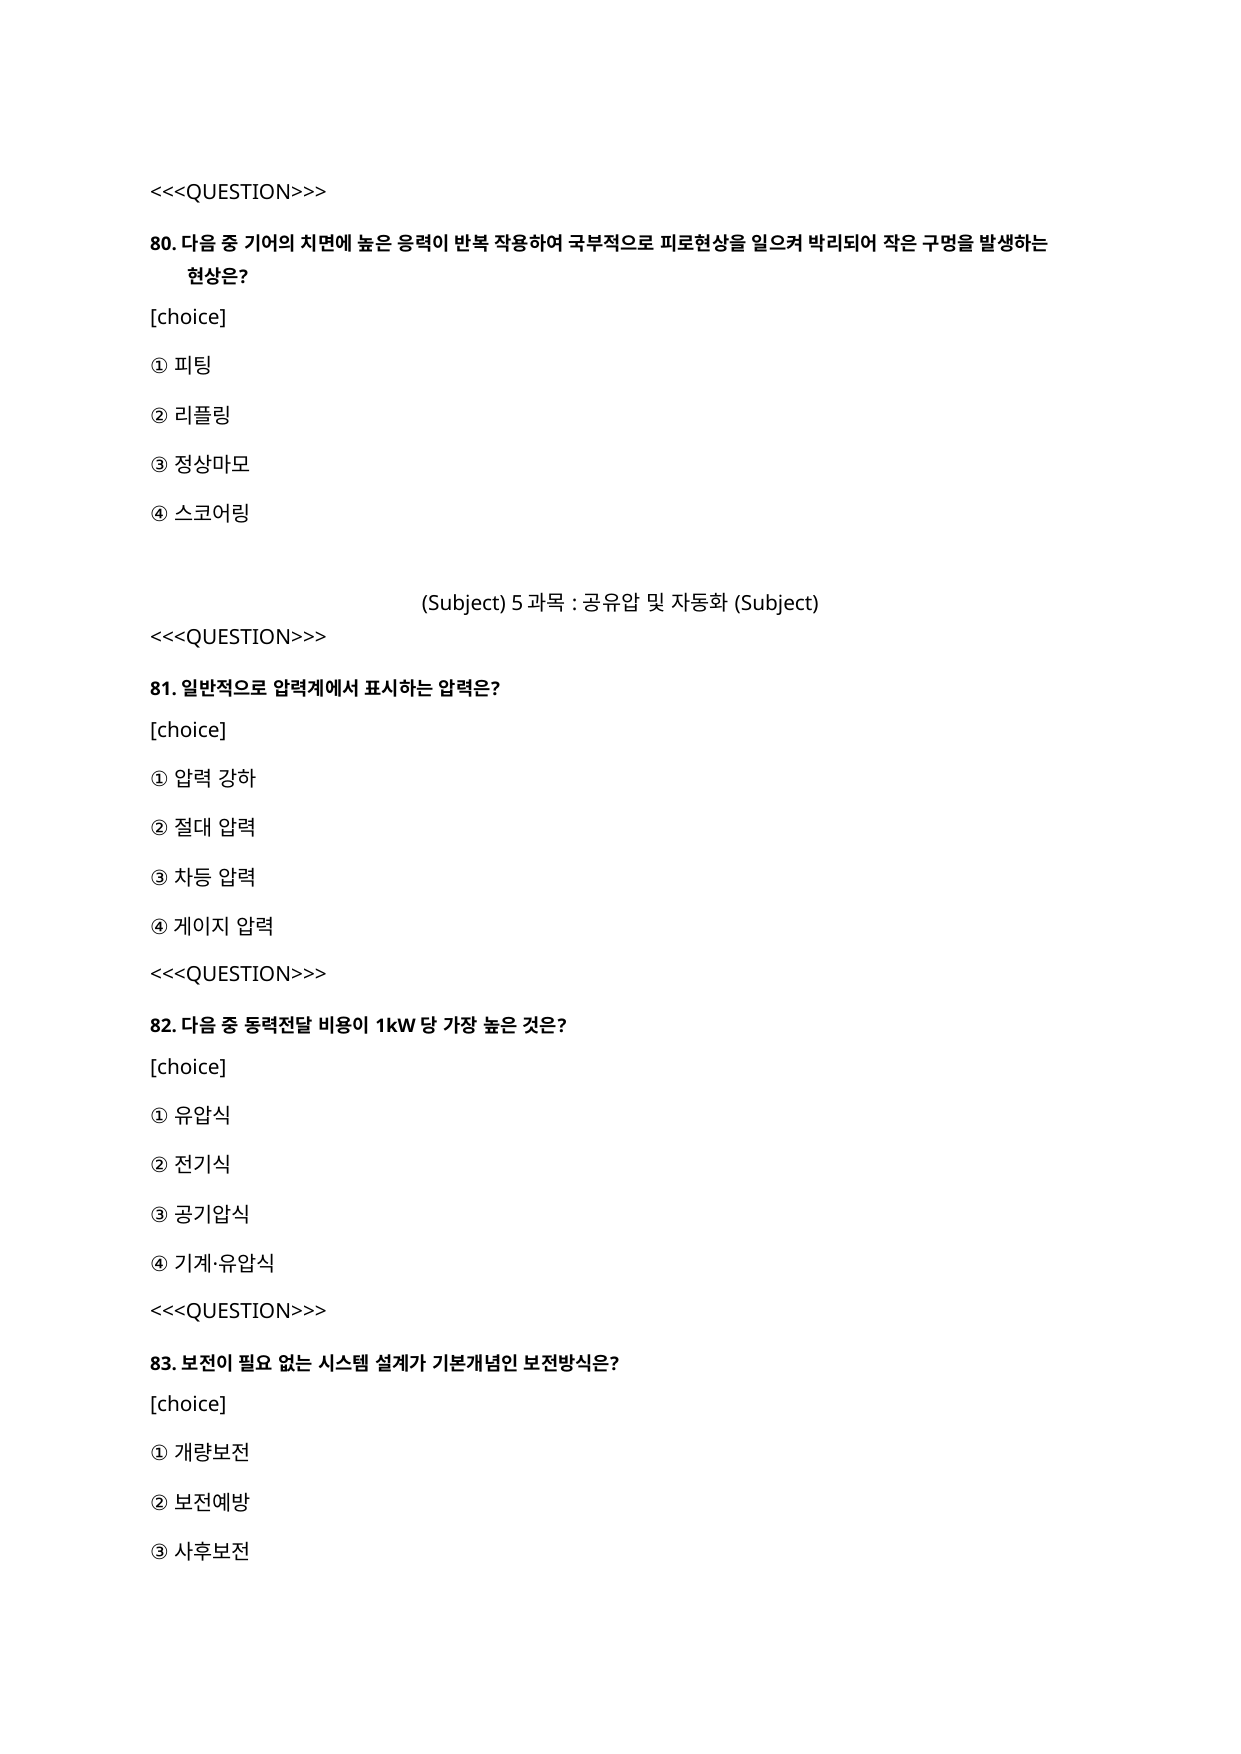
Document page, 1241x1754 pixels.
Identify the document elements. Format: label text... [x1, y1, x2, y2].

text ③ 공기압식 [150, 1198, 1090, 1228]
text <<<QUESTION>>> [150, 959, 1090, 988]
text ③ 사후보전 [150, 1535, 1090, 1565]
text [choice] [150, 1052, 1090, 1080]
text <<<QUESTION>>> [150, 622, 1090, 651]
text [choice] [150, 715, 1090, 743]
text ① 개량보전 [150, 1436, 1090, 1467]
text ② 리플링 [150, 399, 1090, 429]
text 83. 보전이 필요 없는 시스템 설계가 기본개념인 보전방식은? [150, 1348, 1090, 1375]
text ① 피팅 [150, 349, 1090, 380]
text 81. 일반적으로 압력계에서 표시하는 압력은? [150, 674, 1090, 701]
text <<<QUESTION>>> [150, 1297, 1090, 1325]
text [choice] [150, 1389, 1090, 1417]
text ② 절대 압력 [150, 811, 1090, 842]
text ① 압력 강하 [150, 762, 1090, 792]
text (Subject) 5과목 : 공유압 및 자동화 (Subject) [150, 586, 1090, 616]
text 82. 다음 중 동력전달 비용이 1kW 당 가장 높은 것은? [150, 1011, 1090, 1038]
text ③ 정상마모 [150, 448, 1090, 478]
text ④ 스코어링 [150, 498, 1090, 528]
text ② 전기식 [150, 1148, 1090, 1179]
text ① 유압식 [150, 1099, 1090, 1129]
text ④ 기계·유압식 [150, 1247, 1090, 1278]
text <<<QUESTION>>> [150, 177, 1090, 206]
text 80. 다음 중 기어의 치면에 높은 응력이 반복 작용하여 국부적으로 피로현상을 일으켜 박리되어 작은 구멍을 발생하는 현상은? [150, 229, 1090, 288]
text ② 보전예방 [150, 1486, 1090, 1516]
text ④게이지 압력 [150, 910, 1090, 940]
text [choice] [150, 302, 1090, 331]
text ③ 차등 압력 [150, 861, 1090, 891]
